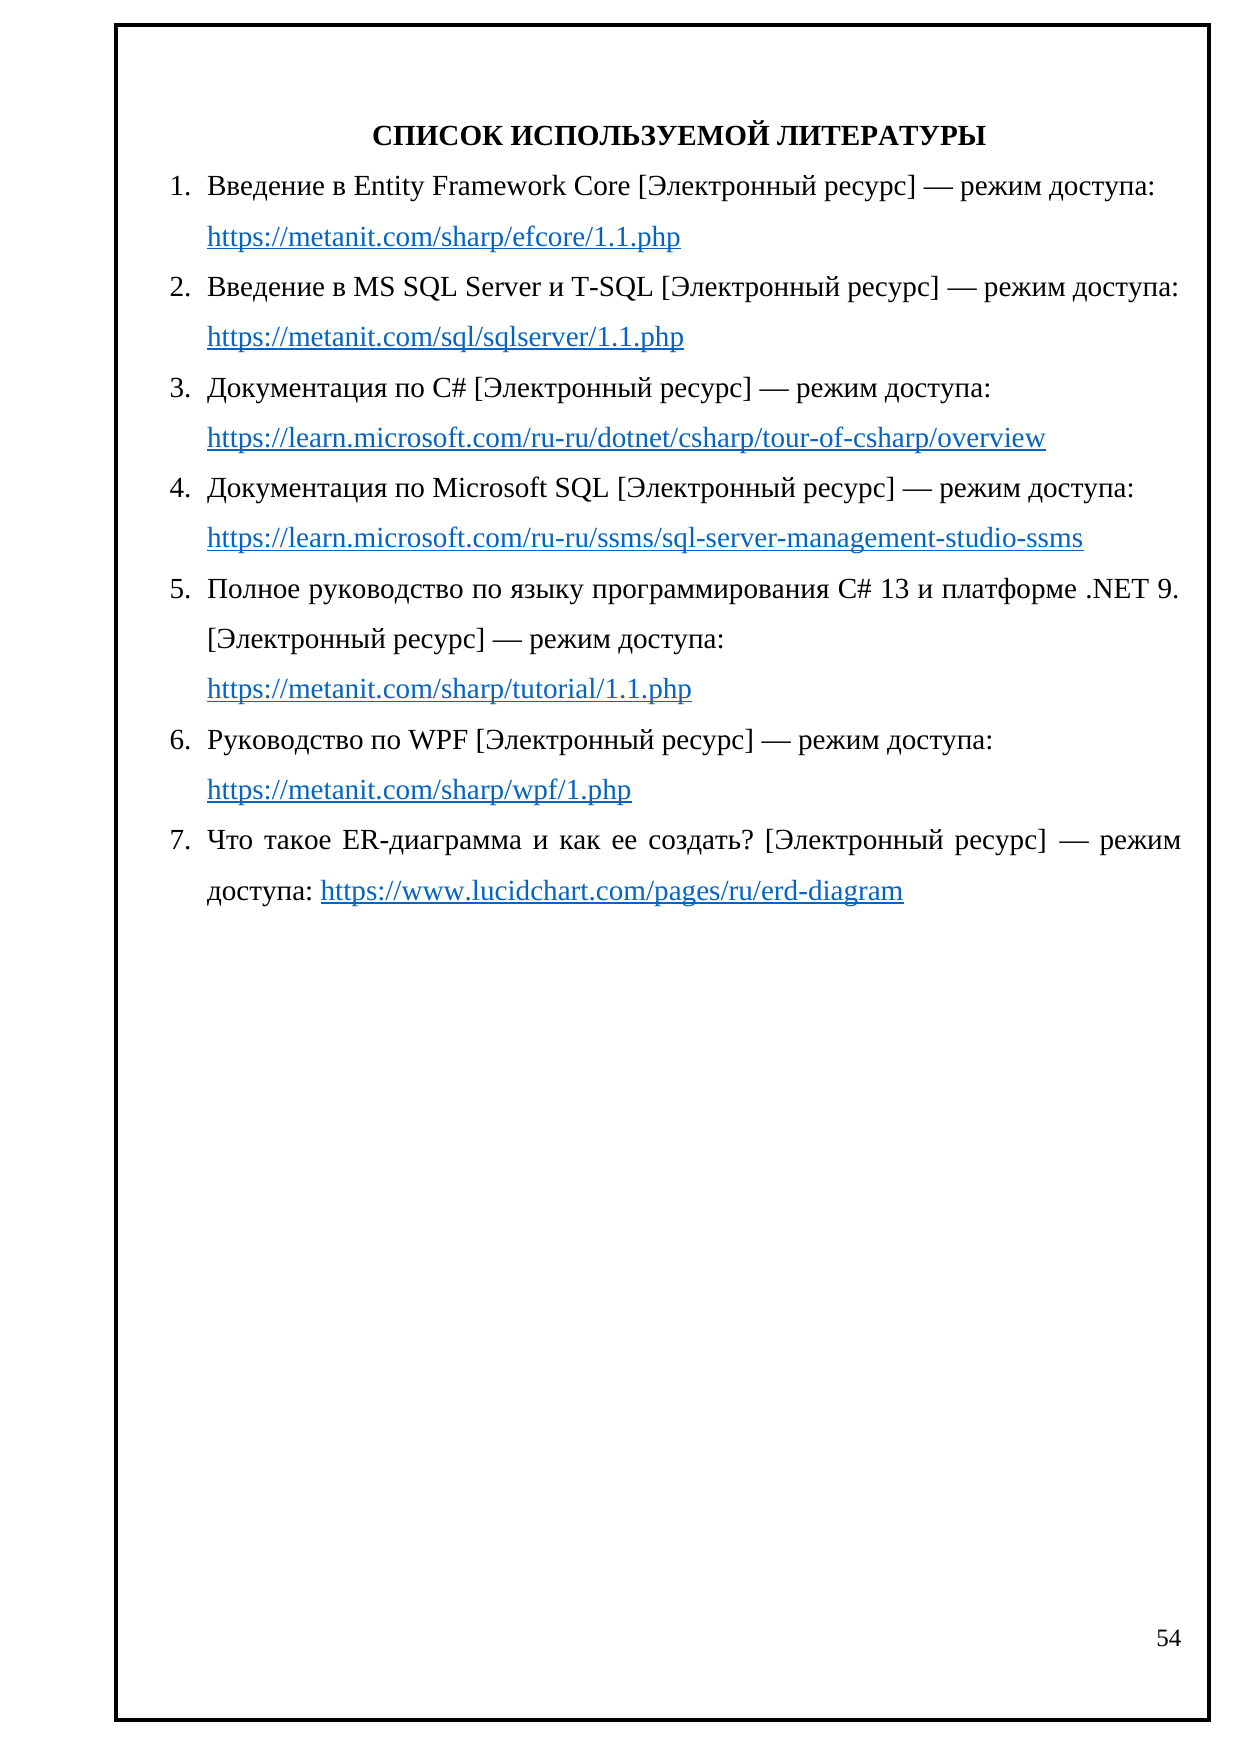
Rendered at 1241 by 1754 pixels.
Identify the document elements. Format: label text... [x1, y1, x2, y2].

list Что такое ER-диаграмма и как ее создать? [Электронный ресурс] — режим доступа: https://www.lucidchart.com/pages/ru/erd-diagram [169, 822, 1181, 906]
list https://metanit.com/sharp/tutorial/1.1.php [207, 672, 1181, 705]
list Полное руководство по языку программирования С# 13 и платформе .NET 9. [Электронный ресурс] — режим доступа: [169, 571, 1181, 655]
list Документация по C# [Электронный ресурс] — режим доступа: [169, 370, 1181, 403]
subtitle СПИСОК ИСПОЛЬЗУЕМОЙ ЛИТЕРАТУРЫ [177, 118, 1181, 152]
list Введение в MS SQL Server и T-SQL [Электронный ресурс] — режим доступа: [169, 269, 1181, 303]
list https://metanit.com/sharp/wpf/1.php [207, 772, 1181, 806]
list Введение в Entity Framework Core [Электронный ресурс] — режим доступа: [169, 168, 1181, 202]
list https://learn.microsoft.com/ru-ru/ssms/sql-server-management-studio-ssms [207, 521, 1181, 554]
list https://learn.microsoft.com/ru-ru/dotnet/csharp/tour-of-csharp/overview [207, 420, 1181, 453]
list https://metanit.com/sharp/efcore/1.1.php [207, 219, 1181, 252]
list Руководство по WPF [Электронный ресурс] — режим доступа: [169, 722, 1181, 755]
list https://metanit.com/sql/sqlserver/1.1.php [207, 319, 1181, 353]
list Документация по Microsoft SQL [Электронный ресурс] — режим доступа: [169, 470, 1181, 504]
